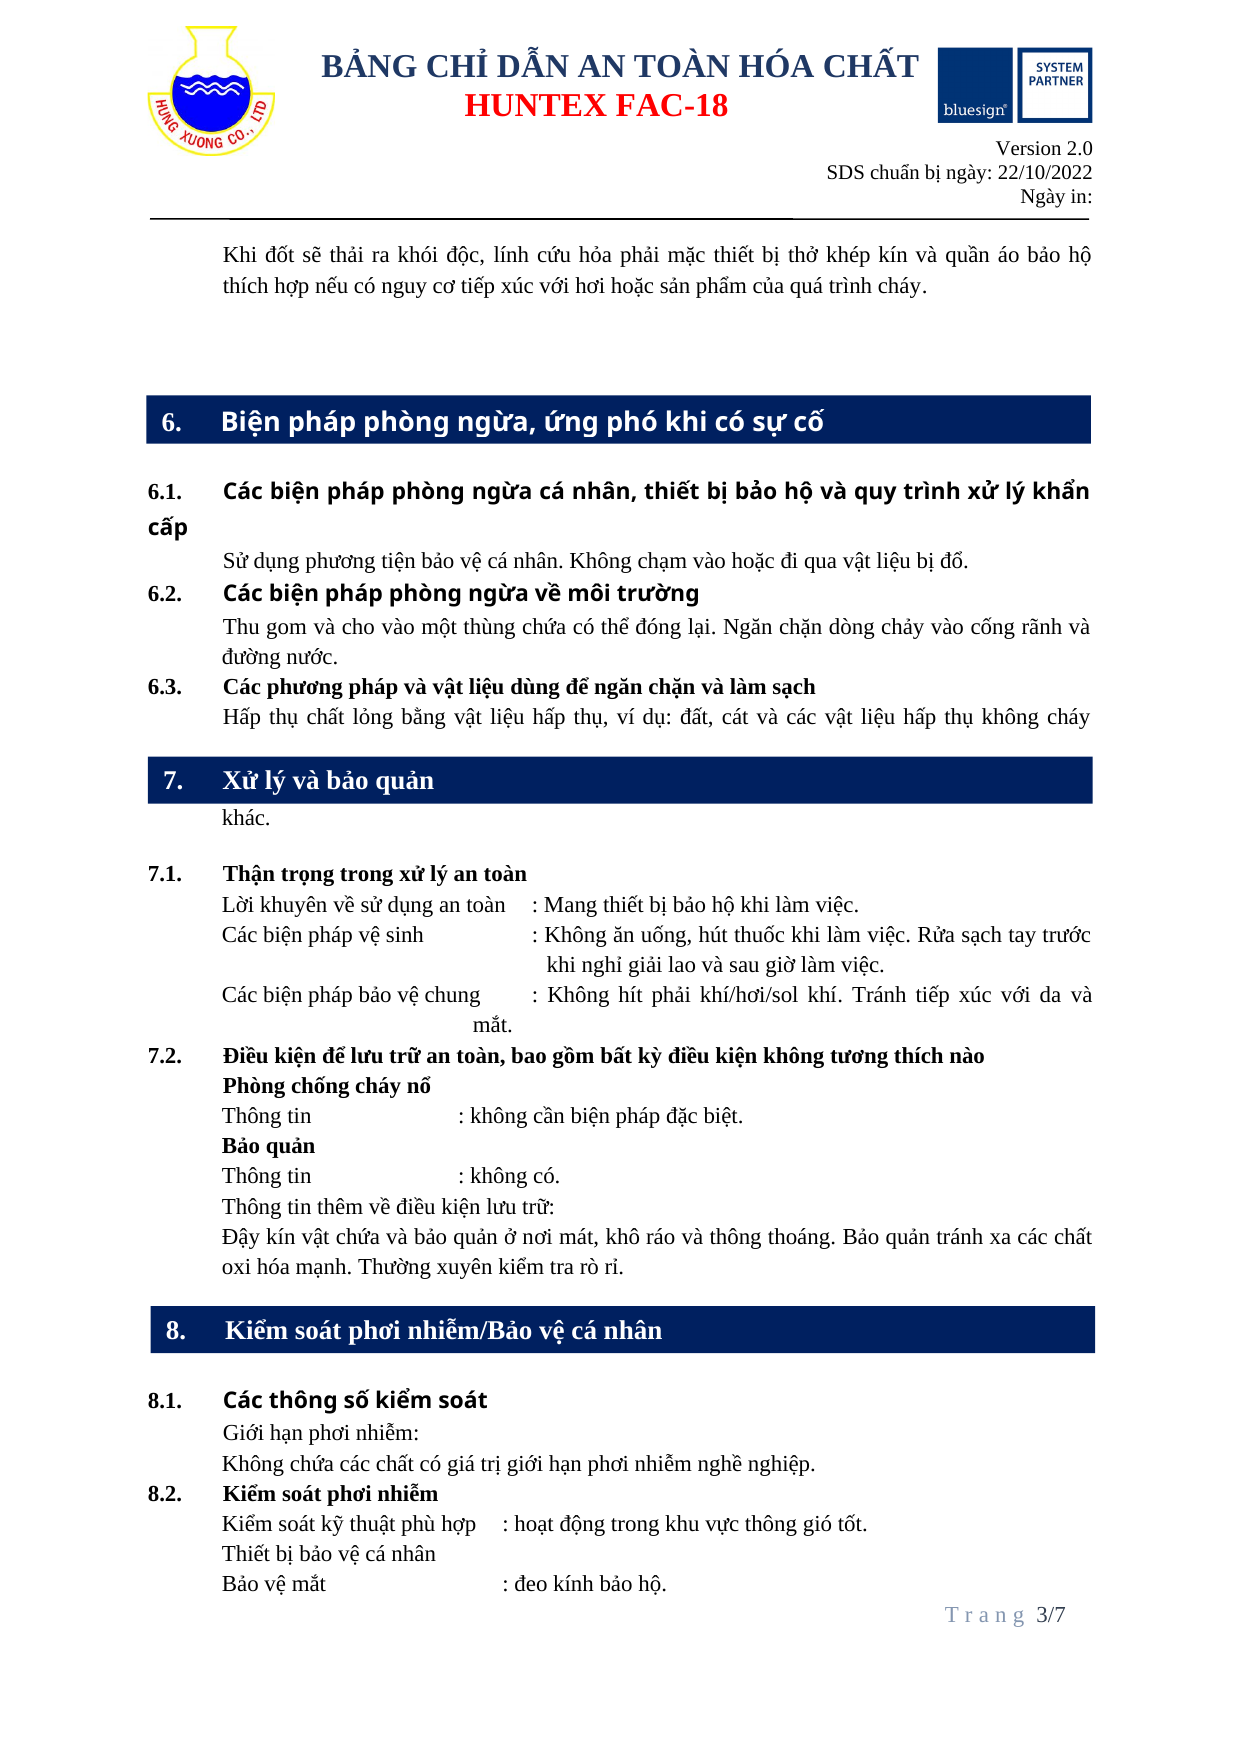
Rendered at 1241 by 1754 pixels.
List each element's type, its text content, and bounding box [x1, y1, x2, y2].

text 6.3. Các phương pháp và vật liệu dùng để ngăn chặn và làm sạch [148, 673, 1092, 699]
text 7.1. Thận trọng trong xử lý an toàn [148, 860, 1092, 887]
text Thông tin thêm về điều kiện lưu trữ: [148, 1193, 1092, 1219]
text Hấp thụ chất lỏng bằng vật liệu hấp thụ, ví dụ: đất, cát và các vật liệu hấp thụ không cháy khác. [222, 703, 1092, 756]
text Phòng chống cháy nổ [148, 1072, 1092, 1098]
text Thông tin : không có. [148, 1162, 1092, 1189]
text Các biện pháp vệ sinh : Không ăn uống, hút thuốc khi làm việc. Rửa sạch tay trước khi nghỉ giải lao và sau giờ làm việc. [222, 921, 1092, 977]
text Giới hạn phơi nhiễm: [148, 1419, 1092, 1446]
text 7.2. Điều kiện để lưu trữ an toàn, bao gồm bất kỳ điều kiện không tương thích nào [148, 1042, 1092, 1068]
text Thiết bị bảo vệ cá nhân [148, 1540, 1092, 1567]
picture [937, 45, 1093, 125]
text Các biện pháp bảo vệ chung : Không hít phải khí/hơi/sol khí. Tránh tiếp xúc với da và mắt. [222, 981, 1092, 1038]
text Đậy kín vật chứa và bảo quản ở nơi mát, khô ráo và thông thoáng. Bảo quản tránh xa các chất oxi hóa mạnh. Thường xuyên kiểm tra rò rỉ. [222, 1223, 1092, 1279]
text Bảo quản [148, 1132, 1092, 1159]
text Hấp thụ chất lỏng bằng vật liệu hấp thụ, ví dụ: đất, cát và các vật liệu hấp thụ không cháy khác. [222, 804, 1092, 830]
text 8.2. Kiểm soát phơi nhiễm [148, 1480, 1092, 1506]
text Lời khuyên về sử dụng an toàn : Mang thiết bị bảo hộ khi làm việc. [222, 891, 1092, 917]
text Không chứa các chất có giá trị giới hạn phơi nhiễm nghề nghiệp. [148, 1450, 1092, 1476]
text 6.2. Các biện pháp phòng ngừa về môi trường [148, 577, 1092, 608]
text Bảo vệ mắt : đeo kính bảo hộ. [148, 1571, 1092, 1597]
text 6.1. Các biện pháp phòng ngừa cá nhân, thiết bị bảo hộ và quy trình xử lý khẩn cấp [148, 475, 1092, 542]
text Kiểm soát kỹ thuật phù hợp : hoạt động trong khu vực thông gió tốt. [148, 1510, 1092, 1536]
picture [147, 26, 275, 156]
text 8.1. Các thông số kiểm soát [148, 1383, 1092, 1415]
text Khi đốt sẽ thải ra khói độc, lính cứu hỏa phải mặc thiết bị thở khép kín và quần áo bảo hộ thích hợp nếu có nguy cơ tiếp xúc với hơi hoặc sản phẩm của quá trình cháy. [148, 242, 1092, 298]
text Thu gom và cho vào một thùng chứa có thể đóng lại. Ngăn chặn dòng chảy vào cống rãnh và đường nước. [222, 613, 1092, 669]
text Thông tin : không cần biện pháp đặc biệt. [148, 1102, 1092, 1128]
text Sử dụng phương tiện bảo vệ cá nhân. Không chạm vào hoặc đi qua vật liệu bị đổ. [148, 547, 1092, 573]
